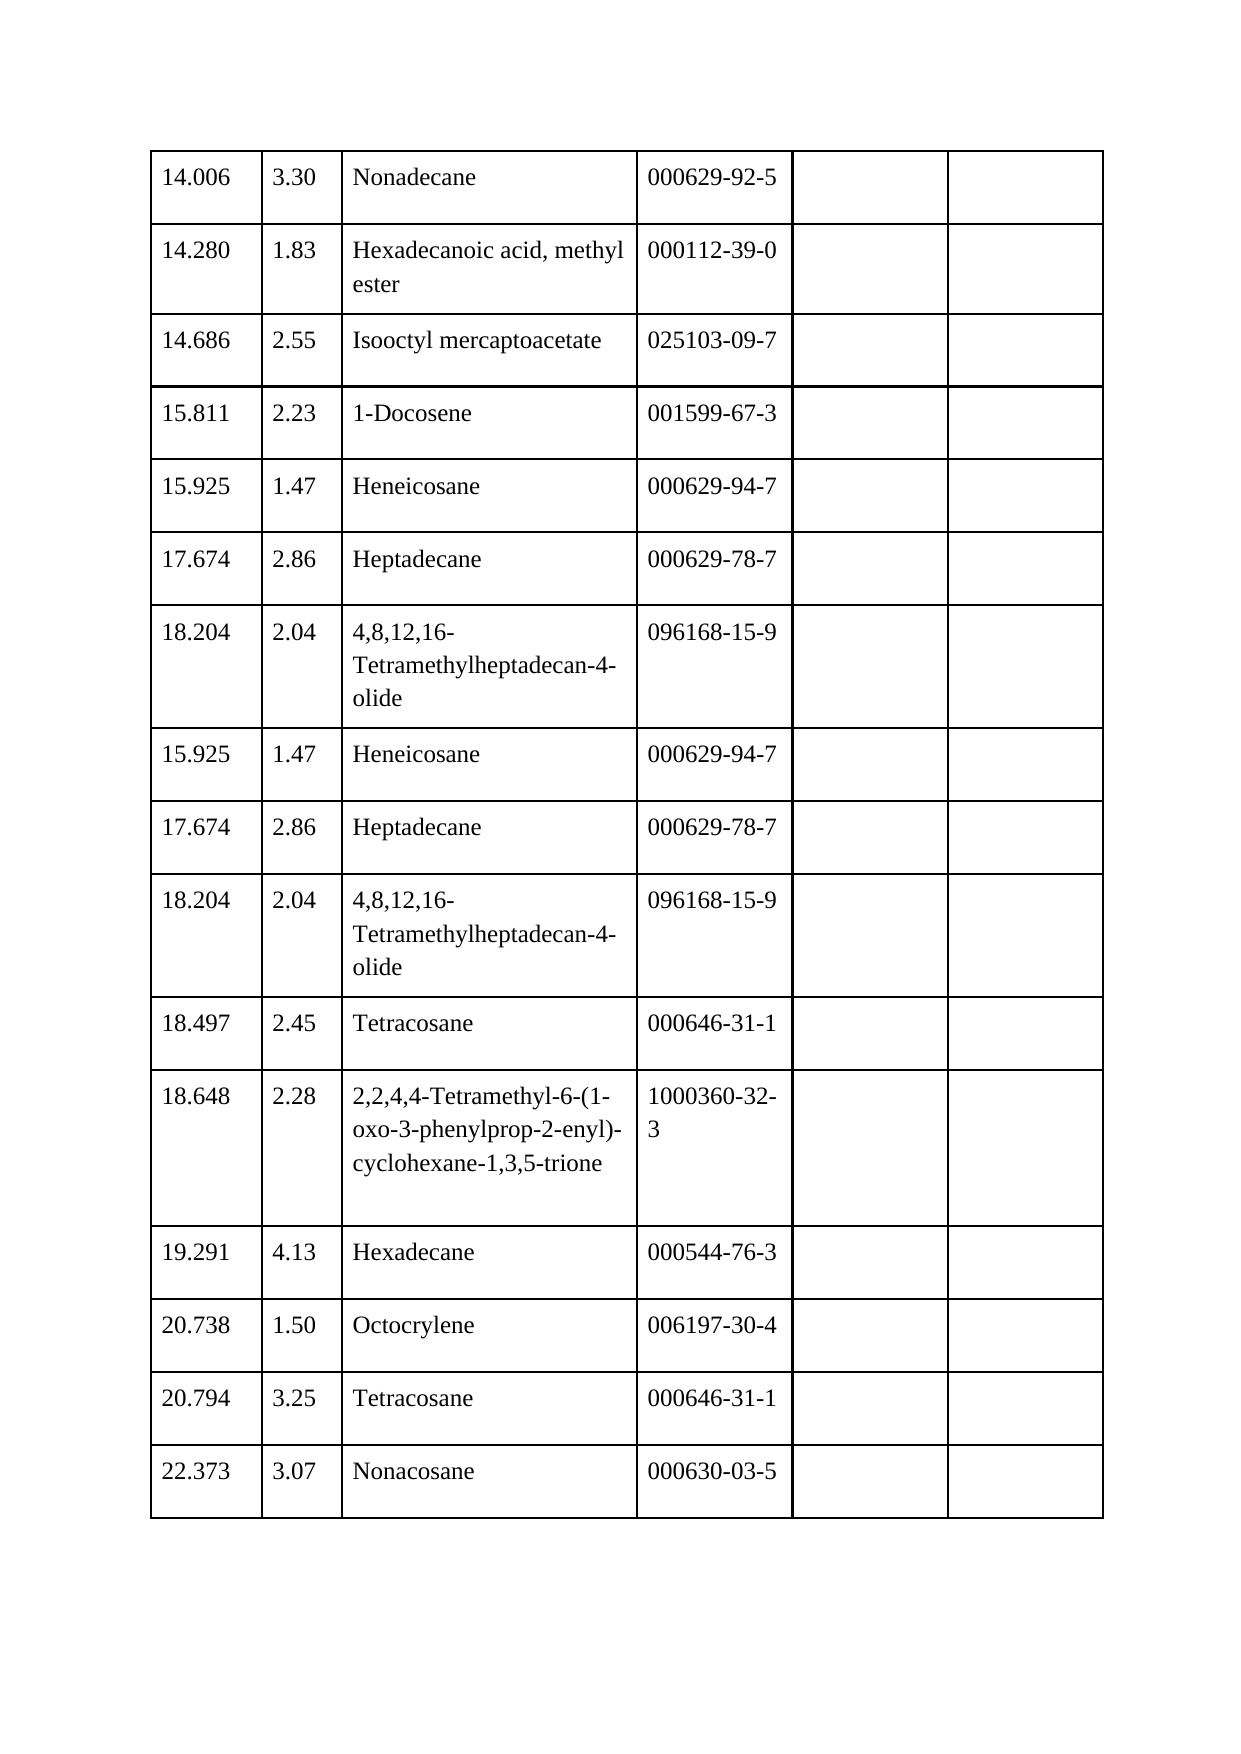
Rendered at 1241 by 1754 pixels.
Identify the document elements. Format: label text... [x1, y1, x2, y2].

table_cell 000629-94-7 [638, 729, 791, 800]
table_cell [949, 1300, 1102, 1371]
table_cell 000629-92-5 [638, 152, 791, 223]
table_cell 20.794 [152, 1373, 261, 1444]
table_cell 4,8,12,16-Tetramethylheptadecan-4-olide [343, 875, 636, 996]
table_cell [949, 606, 1102, 727]
table_cell [794, 729, 947, 800]
table_cell Tetracosane [343, 1373, 636, 1444]
table_cell 14.686 [152, 315, 261, 385]
table_cell [794, 388, 947, 458]
table_cell 3.25 [263, 1373, 341, 1444]
table_cell 1.50 [263, 1300, 341, 1371]
table_cell 2.86 [263, 802, 341, 873]
table_cell 22.373 [152, 1446, 261, 1517]
table_cell [949, 802, 1102, 873]
table_cell 1.47 [263, 729, 341, 800]
table_cell [949, 315, 1102, 385]
table_cell 2.04 [263, 875, 341, 996]
table_cell [949, 460, 1102, 531]
table_cell 000544-76-3 [638, 1227, 791, 1298]
table_cell 1.47 [263, 460, 341, 531]
table_cell 18.204 [152, 606, 261, 727]
table_cell 2.86 [263, 533, 341, 604]
table_cell [794, 1227, 947, 1298]
table_cell 14.006 [152, 152, 261, 223]
table_cell 15.925 [152, 460, 261, 531]
table_cell [794, 225, 947, 312]
table_cell 2.04 [263, 606, 341, 727]
table_cell 3.30 [263, 152, 341, 223]
table_cell Hexadecane [343, 1227, 636, 1298]
table_cell [794, 315, 947, 385]
table_cell Heneicosane [343, 460, 636, 531]
table_cell [949, 729, 1102, 800]
table_cell 000629-78-7 [638, 533, 791, 604]
table_cell Nonadecane [343, 152, 636, 223]
table_cell 2.45 [263, 998, 341, 1069]
table_cell [794, 998, 947, 1069]
table_cell [794, 1071, 947, 1225]
table_cell 000629-78-7 [638, 802, 791, 873]
table_cell Heneicosane [343, 729, 636, 800]
table_cell 006197-30-4 [638, 1300, 791, 1371]
table_cell 4.13 [263, 1227, 341, 1298]
table_cell [794, 802, 947, 873]
table_cell 1-Docosene [343, 388, 636, 458]
table_cell 18.648 [152, 1071, 261, 1225]
table_cell 000646-31-1 [638, 1373, 791, 1444]
table_cell Tetracosane [343, 998, 636, 1069]
table_cell [949, 998, 1102, 1069]
table_cell 18.497 [152, 998, 261, 1069]
table_cell [794, 1300, 947, 1371]
table_cell 18.204 [152, 875, 261, 996]
table_cell [949, 1373, 1102, 1444]
table_cell Nonacosane [343, 1446, 636, 1517]
table_cell [949, 1071, 1102, 1225]
table_cell 096168-15-9 [638, 875, 791, 996]
table_cell 2.55 [263, 315, 341, 385]
table_cell [794, 460, 947, 531]
table_cell [794, 1446, 947, 1517]
table_cell 2.23 [263, 388, 341, 458]
table_cell [949, 533, 1102, 604]
table_cell 1000360-32-3 [638, 1071, 791, 1225]
table_cell 025103-09-7 [638, 315, 791, 385]
table_cell [794, 875, 947, 996]
table_cell [949, 388, 1102, 458]
table_cell [794, 606, 947, 727]
table_cell 15.811 [152, 388, 261, 458]
table_cell [794, 1373, 947, 1444]
table_cell 000112-39-0 [638, 225, 791, 312]
table_cell Hexadecanoic acid, methyl ester [343, 225, 636, 312]
table_cell 17.674 [152, 533, 261, 604]
table_cell [949, 1446, 1102, 1517]
table_cell 20.738 [152, 1300, 261, 1371]
table_cell [949, 225, 1102, 312]
table_cell Heptadecane [343, 533, 636, 604]
table_cell 2,2,4,4-Tetramethyl-6-(1-oxo-3-phenylprop-2-enyl)-cyclohexane-1,3,5-trione [343, 1071, 636, 1225]
table_cell [794, 152, 947, 223]
table_cell Octocrylene [343, 1300, 636, 1371]
table_cell 096168-15-9 [638, 606, 791, 727]
table_cell 14.280 [152, 225, 261, 312]
table_cell [949, 875, 1102, 996]
table_cell 000646-31-1 [638, 998, 791, 1069]
table_cell 000630-03-5 [638, 1446, 791, 1517]
table_cell [794, 533, 947, 604]
table_cell 1.83 [263, 225, 341, 312]
table_cell 000629-94-7 [638, 460, 791, 531]
table_cell [949, 152, 1102, 223]
table_cell 2.28 [263, 1071, 341, 1225]
table_cell 001599-67-3 [638, 388, 791, 458]
table_cell Isooctyl mercaptoacetate [343, 315, 636, 385]
table_cell 3.07 [263, 1446, 341, 1517]
table_cell 4,8,12,16-Tetramethylheptadecan-4-olide [343, 606, 636, 727]
table_cell [949, 1227, 1102, 1298]
table_cell 19.291 [152, 1227, 261, 1298]
table_cell Heptadecane [343, 802, 636, 873]
table_cell 17.674 [152, 802, 261, 873]
table_cell 15.925 [152, 729, 261, 800]
